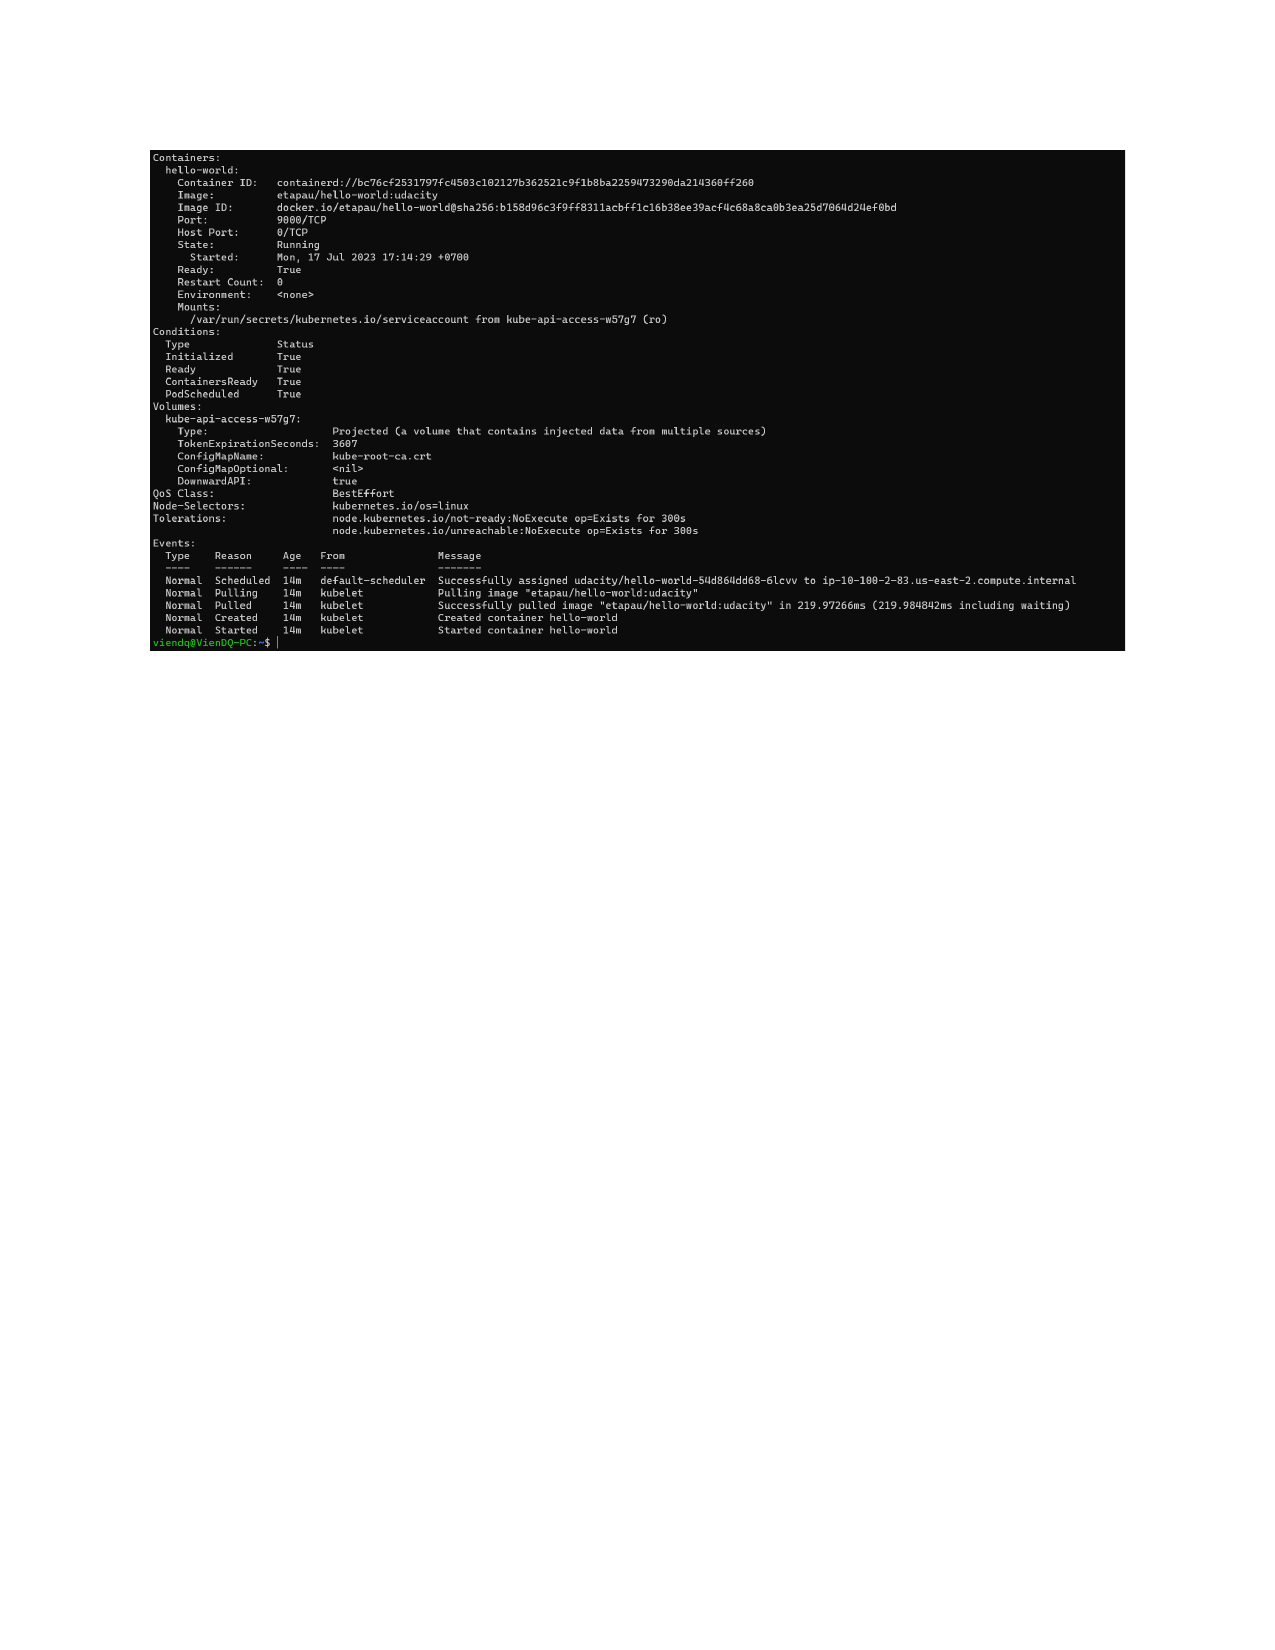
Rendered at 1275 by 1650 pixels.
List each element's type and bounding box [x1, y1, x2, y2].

picture [150, 150, 1125, 651]
